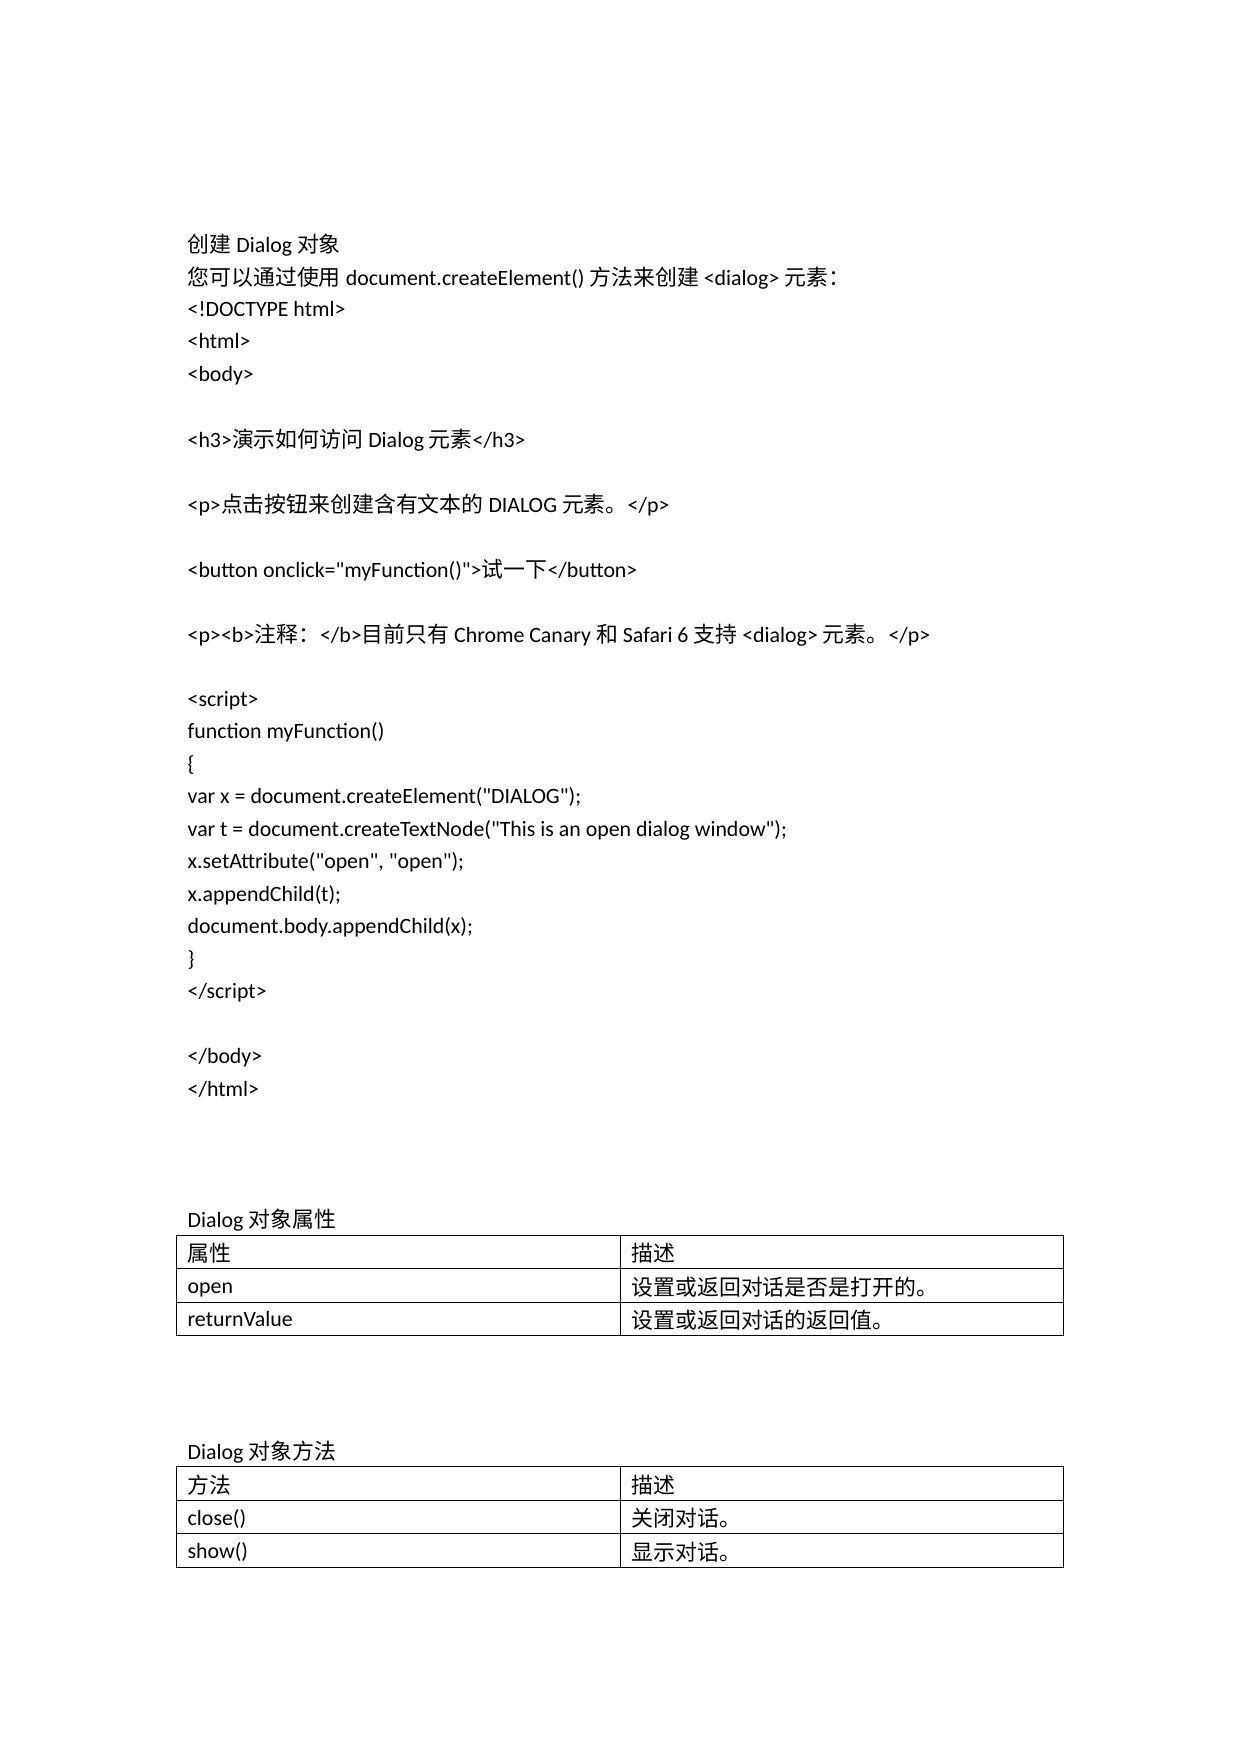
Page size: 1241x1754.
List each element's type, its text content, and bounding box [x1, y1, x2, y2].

text var x = document.createElement("DIALOG"); [187, 779, 1053, 812]
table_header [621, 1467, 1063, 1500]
text <html> [187, 324, 1053, 357]
text <script> [187, 682, 1053, 714]
text </script> [187, 974, 1053, 1007]
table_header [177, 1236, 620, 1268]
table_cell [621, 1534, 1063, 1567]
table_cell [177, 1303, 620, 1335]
text } [187, 942, 1053, 974]
text 您可以通过使用 document.createElement() 方法来创建 <dialog> 元素： [187, 259, 1053, 292]
text document.body.appendChild(x); [187, 909, 1053, 942]
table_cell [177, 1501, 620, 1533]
text var t = document.createTextNode("This is an open dialog window"); [187, 812, 1053, 844]
text <body> [187, 357, 1053, 389]
text <p><b>注释：</b>目前只有 Chrome Canary 和 Safari 6 支持 <dialog> 元素。</p> [187, 617, 1053, 649]
text <!DOCTYPE html> [187, 292, 1053, 324]
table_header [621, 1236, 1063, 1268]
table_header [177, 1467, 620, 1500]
text Dialog 对象方法 [187, 1434, 1053, 1466]
text x.appendChild(t); [187, 877, 1053, 909]
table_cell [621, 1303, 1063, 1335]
text <h3>演示如何访问 Dialog 元素</h3> [187, 422, 1053, 454]
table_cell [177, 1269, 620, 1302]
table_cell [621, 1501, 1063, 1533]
text <button onclick="myFunction()">试一下</button> [187, 552, 1053, 584]
text function myFunction() [187, 714, 1053, 747]
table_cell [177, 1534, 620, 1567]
text x.setAttribute("open", "open"); [187, 844, 1053, 877]
text </html> [187, 1072, 1053, 1104]
text </body> [187, 1039, 1053, 1072]
text Dialog 对象属性 [187, 1202, 1053, 1234]
text <p>点击按钮来创建含有文本的 DIALOG 元素。</p> [187, 487, 1053, 519]
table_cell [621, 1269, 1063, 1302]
text 创建 Dialog 对象 [187, 227, 1053, 259]
text { [187, 747, 1053, 779]
